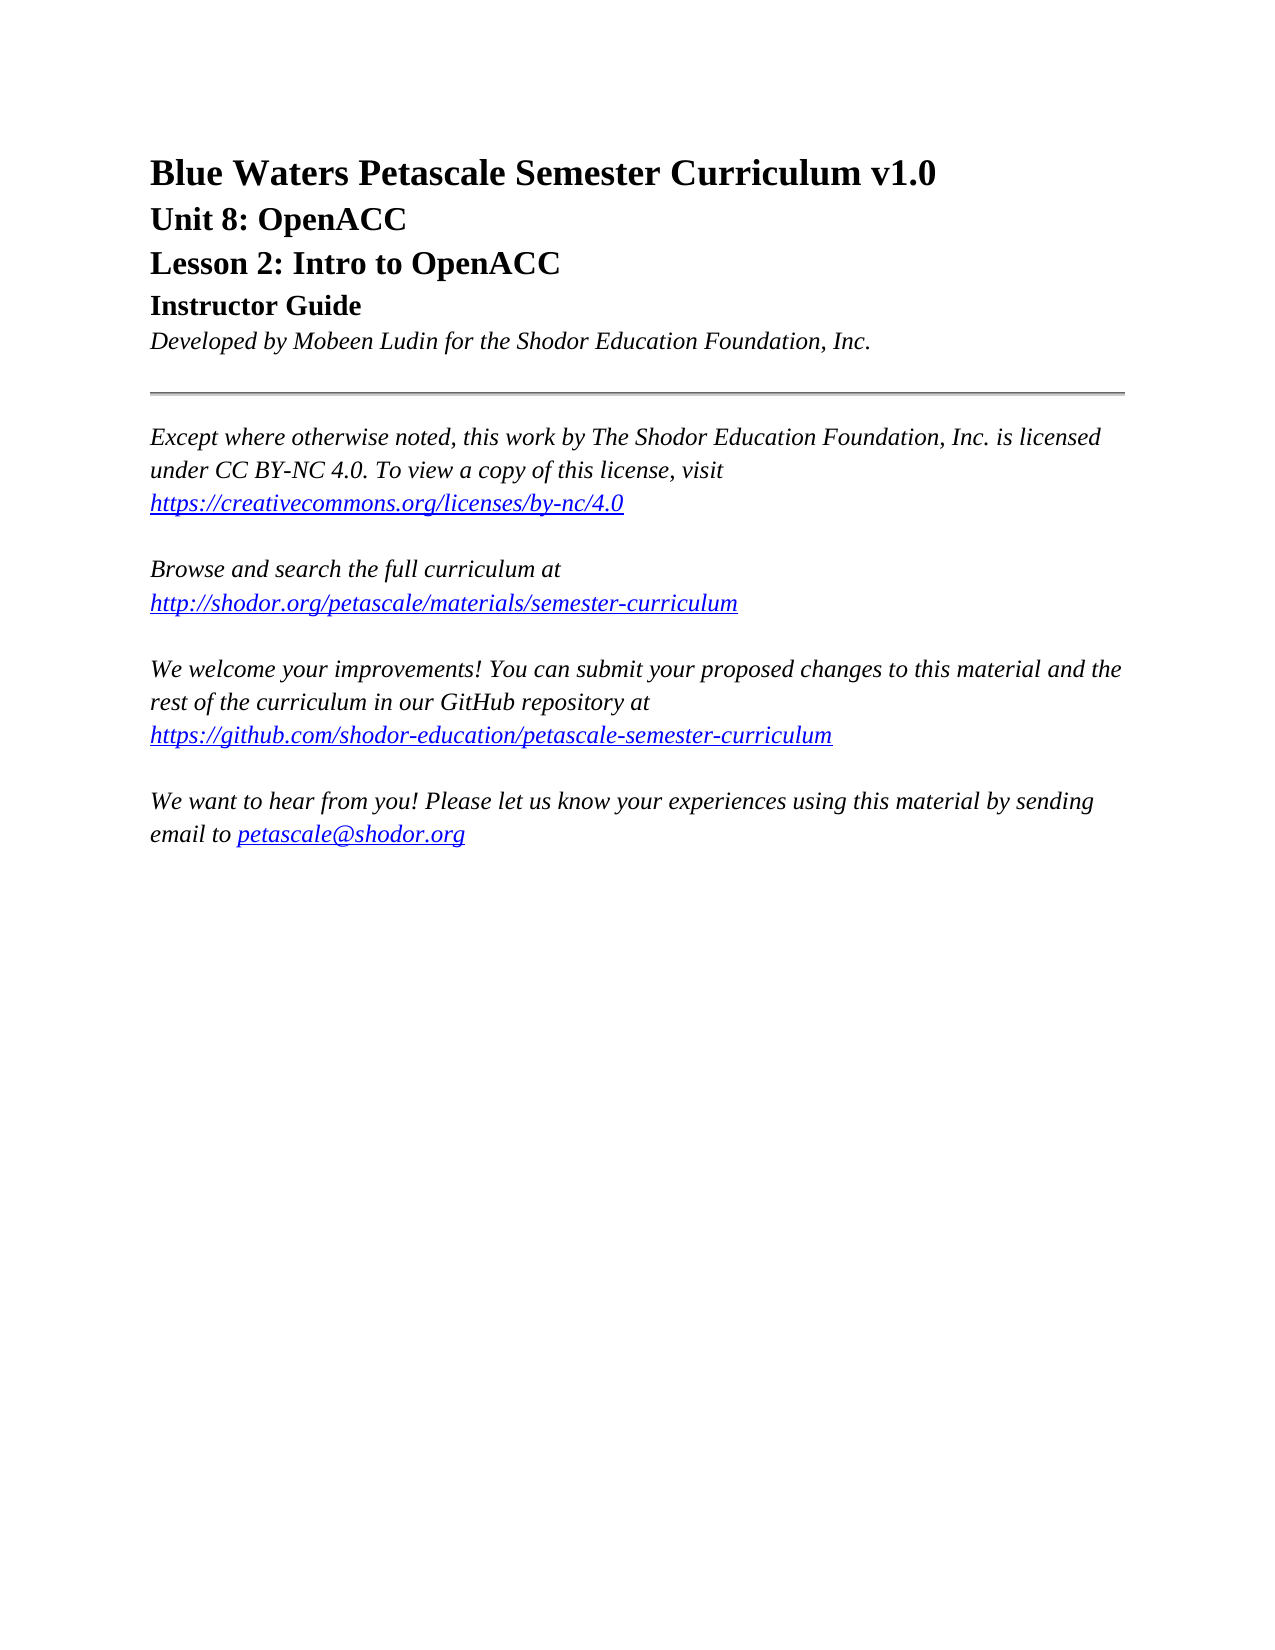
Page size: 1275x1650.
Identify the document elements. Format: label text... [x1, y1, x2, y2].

text Lesson 2: Intro to OpenACC [150, 244, 1125, 282]
text Blue Waters Petascale Semester Curriculum v1.0 [150, 150, 1125, 193]
text Instructor Guide [150, 288, 1125, 321]
text Browse and search the full curriculum at http://shodor.org/petascale/materials/semester-curriculum [150, 554, 1125, 616]
text Developed by Mobeen Ludin for the Shodor Education Foundation, Inc. [150, 326, 1125, 355]
text Except where otherwise noted, this work by The Shodor Education Foundation, Inc. is licensed under CC BY-NC 4.0. To view a copy of this license, visit https://creativecommons.org/licenses/by-nc/4.0 [150, 422, 1125, 517]
picture [150, 392, 1125, 396]
text Unit 8: OpenACC [150, 199, 1125, 238]
text We want to hear from you! Please let us know your experiences using this material by sending email to petascale@shodor.org [150, 786, 1125, 847]
text We welcome your improvements! You can submit your proposed changes to this material and the rest of the curriculum in our GitHub repository at https://github.com/shodor-education/petascale-semester-curriculum [150, 654, 1125, 748]
